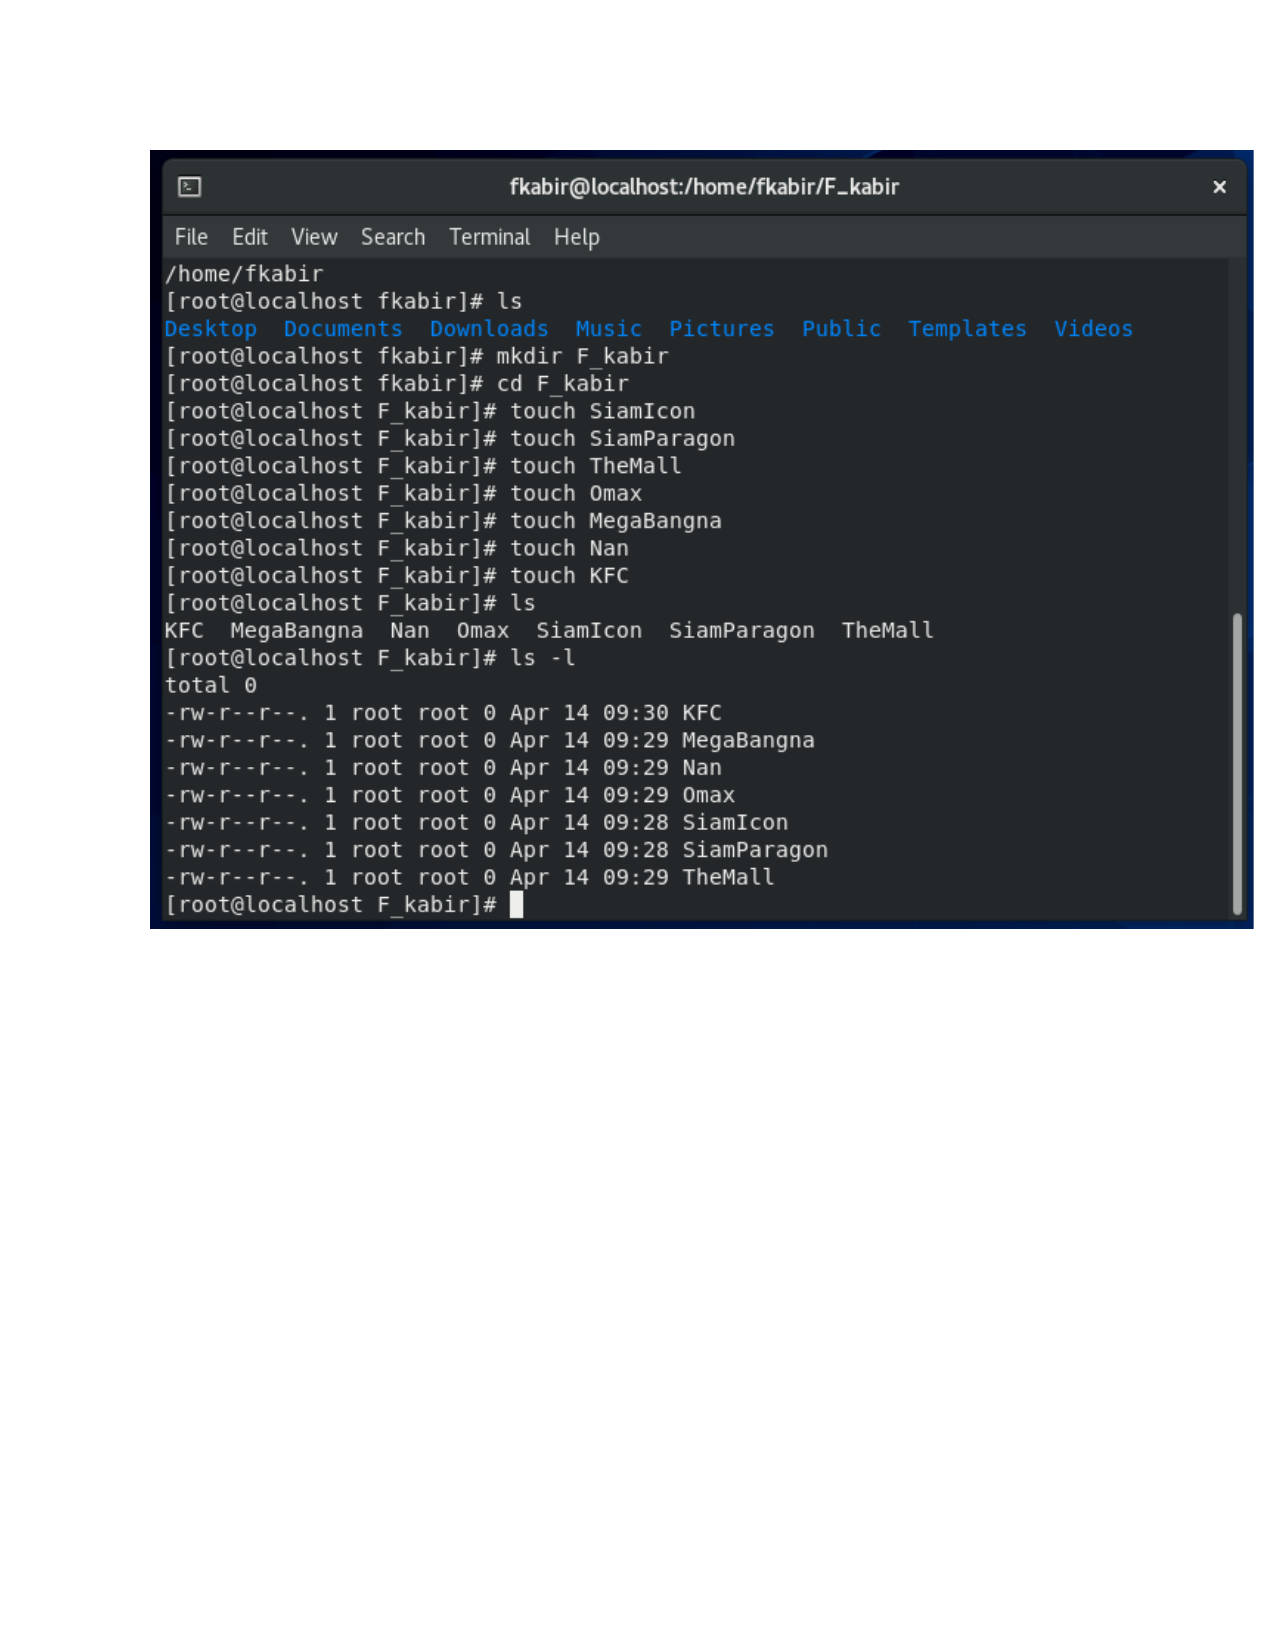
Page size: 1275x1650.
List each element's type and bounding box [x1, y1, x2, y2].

picture [150, 150, 1254, 929]
